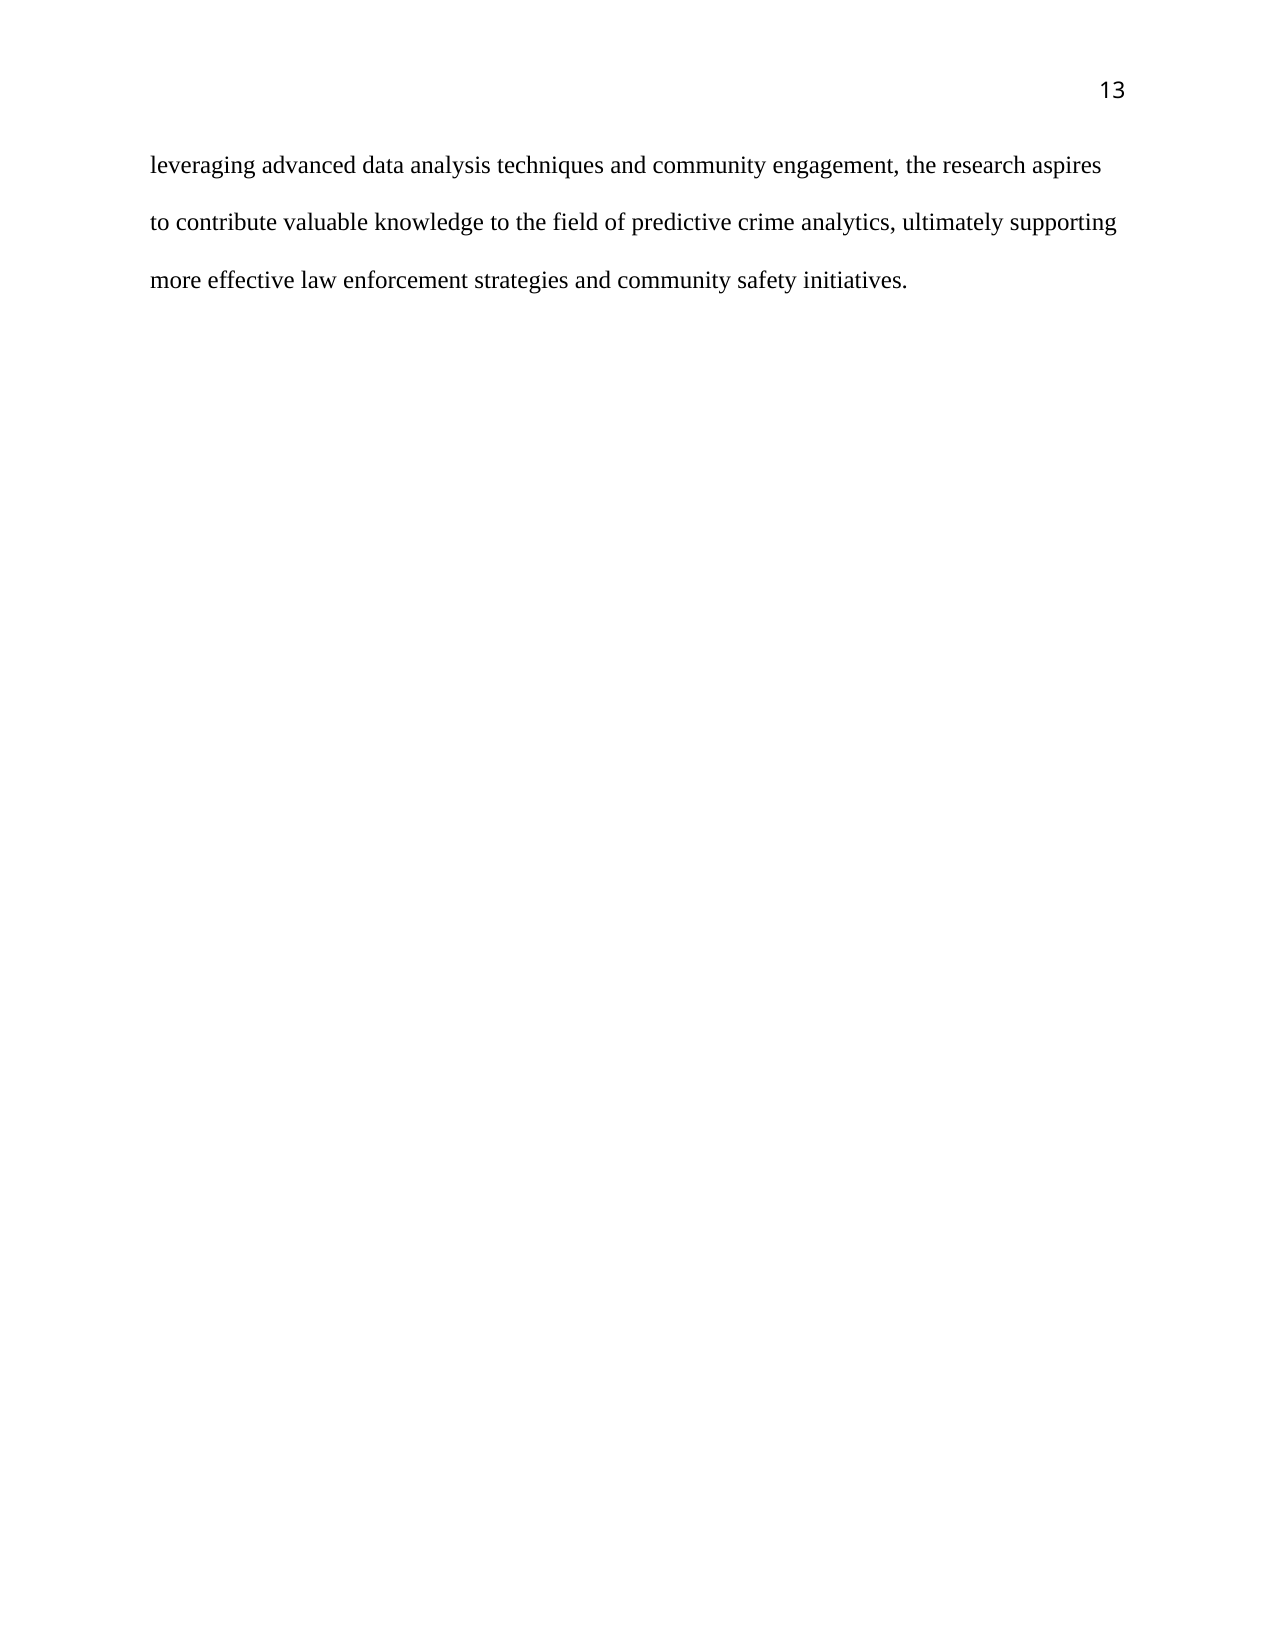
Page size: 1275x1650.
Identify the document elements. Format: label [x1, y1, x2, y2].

text [150, 150, 1125, 294]
